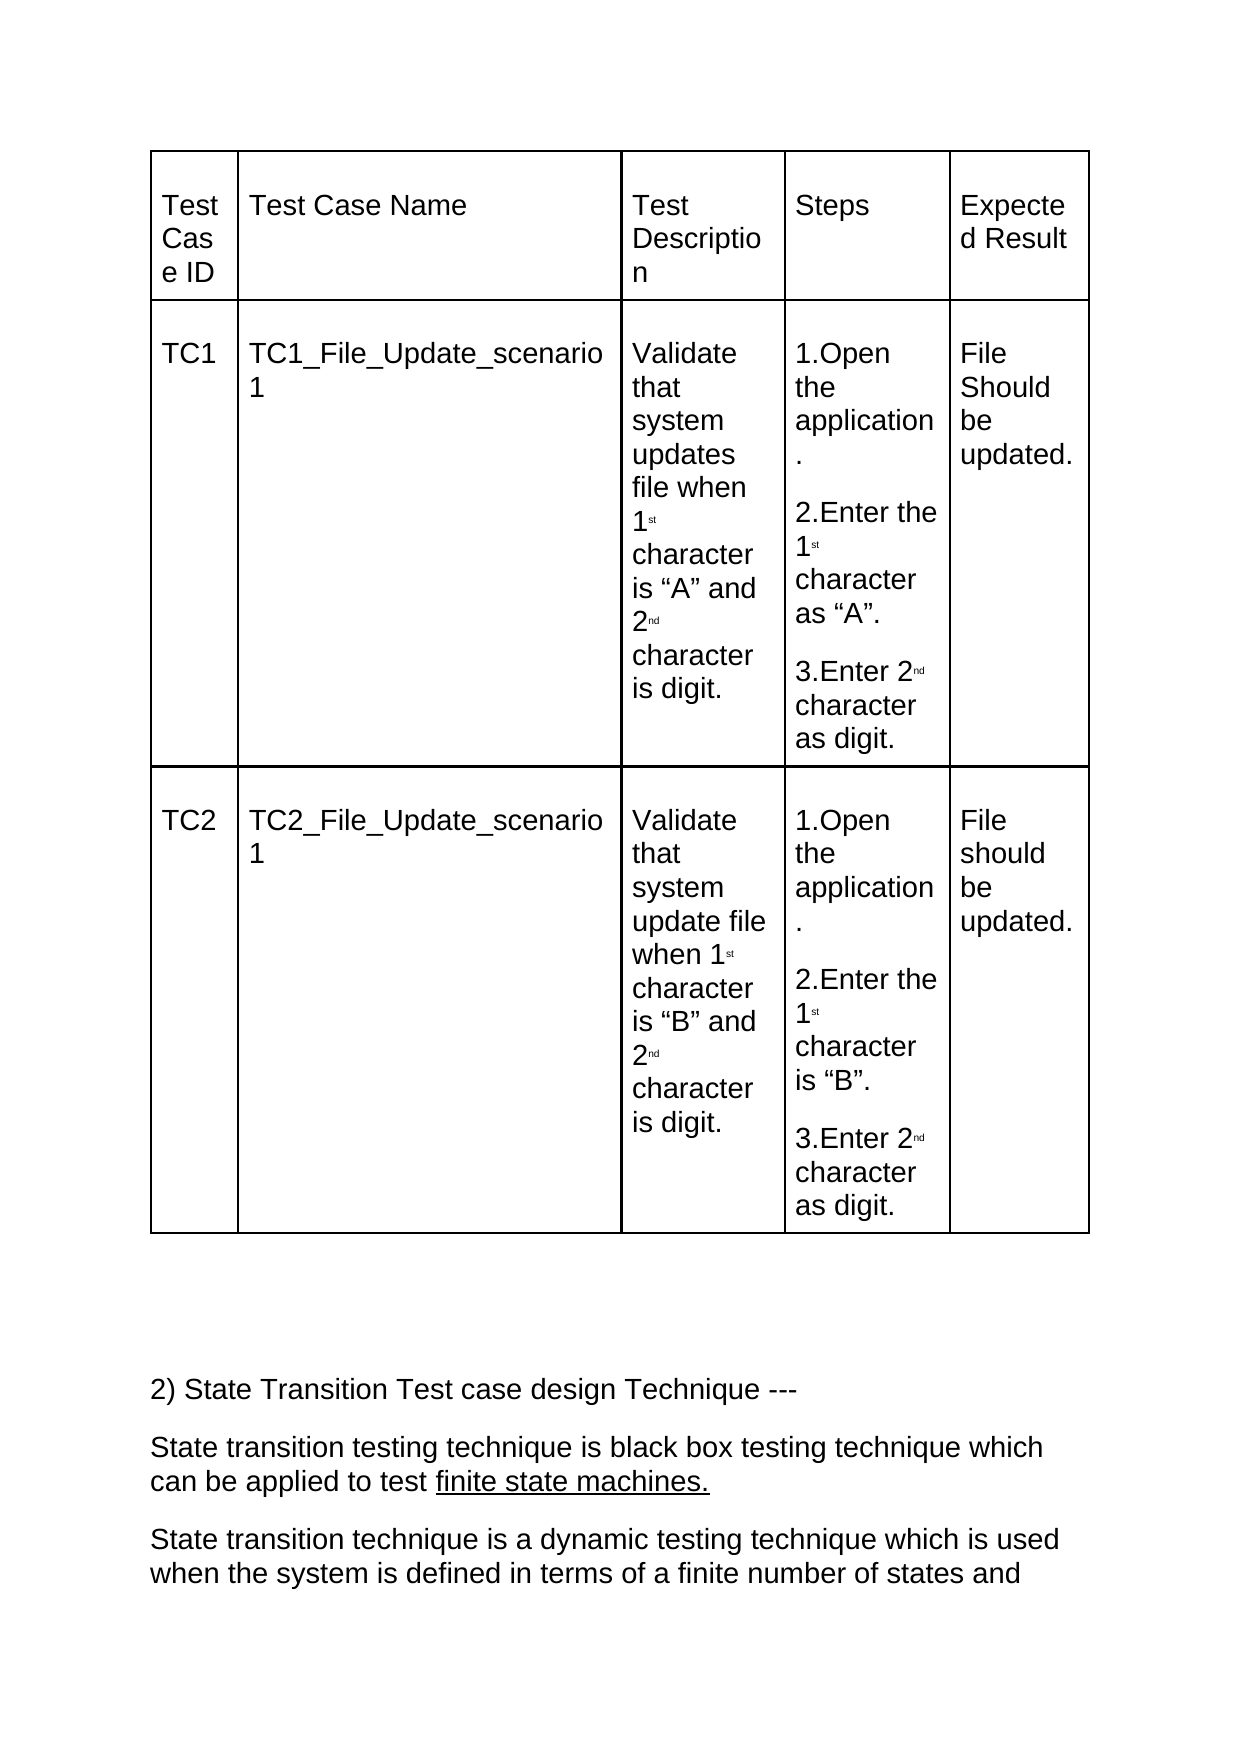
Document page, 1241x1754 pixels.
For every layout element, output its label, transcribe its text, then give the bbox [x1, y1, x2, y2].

table_cell File Should be updated. [951, 301, 1088, 765]
table_header Test Case ID [152, 152, 237, 298]
table_header Test Description [623, 152, 784, 298]
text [150, 1522, 1090, 1589]
table_header Steps [786, 152, 949, 298]
text 2) State Transition Test case design Technique --- [150, 1372, 1090, 1405]
text State transition testing technique is black box testing technique which can be applied to test finite state machines. [150, 1430, 1090, 1497]
table_cell Validate that system update file when 1st character is “B” and 2nd character is digit. [623, 768, 784, 1232]
table_cell TC1 [152, 301, 237, 765]
table_cell 1.Open the application. 2.Enter the 1st character as “A”. 3.Enter 2nd character as digit. [786, 301, 949, 765]
table_cell TC2_File_Update_scenario1 [239, 768, 620, 1232]
table_cell File should be updated. [951, 768, 1088, 1232]
table_cell TC1_File_Update_scenario1 [239, 301, 620, 765]
table_header Expected Result [951, 152, 1088, 298]
table_cell TC2 [152, 768, 237, 1232]
table_cell 1.Open the application. 2.Enter the 1st character is “B”. 3.Enter 2nd character as digit. [786, 768, 949, 1232]
table_cell Validate that system updates file when 1st character is “A” and 2nd character is digit. [623, 301, 784, 765]
table_header Test Case Name [239, 152, 620, 298]
